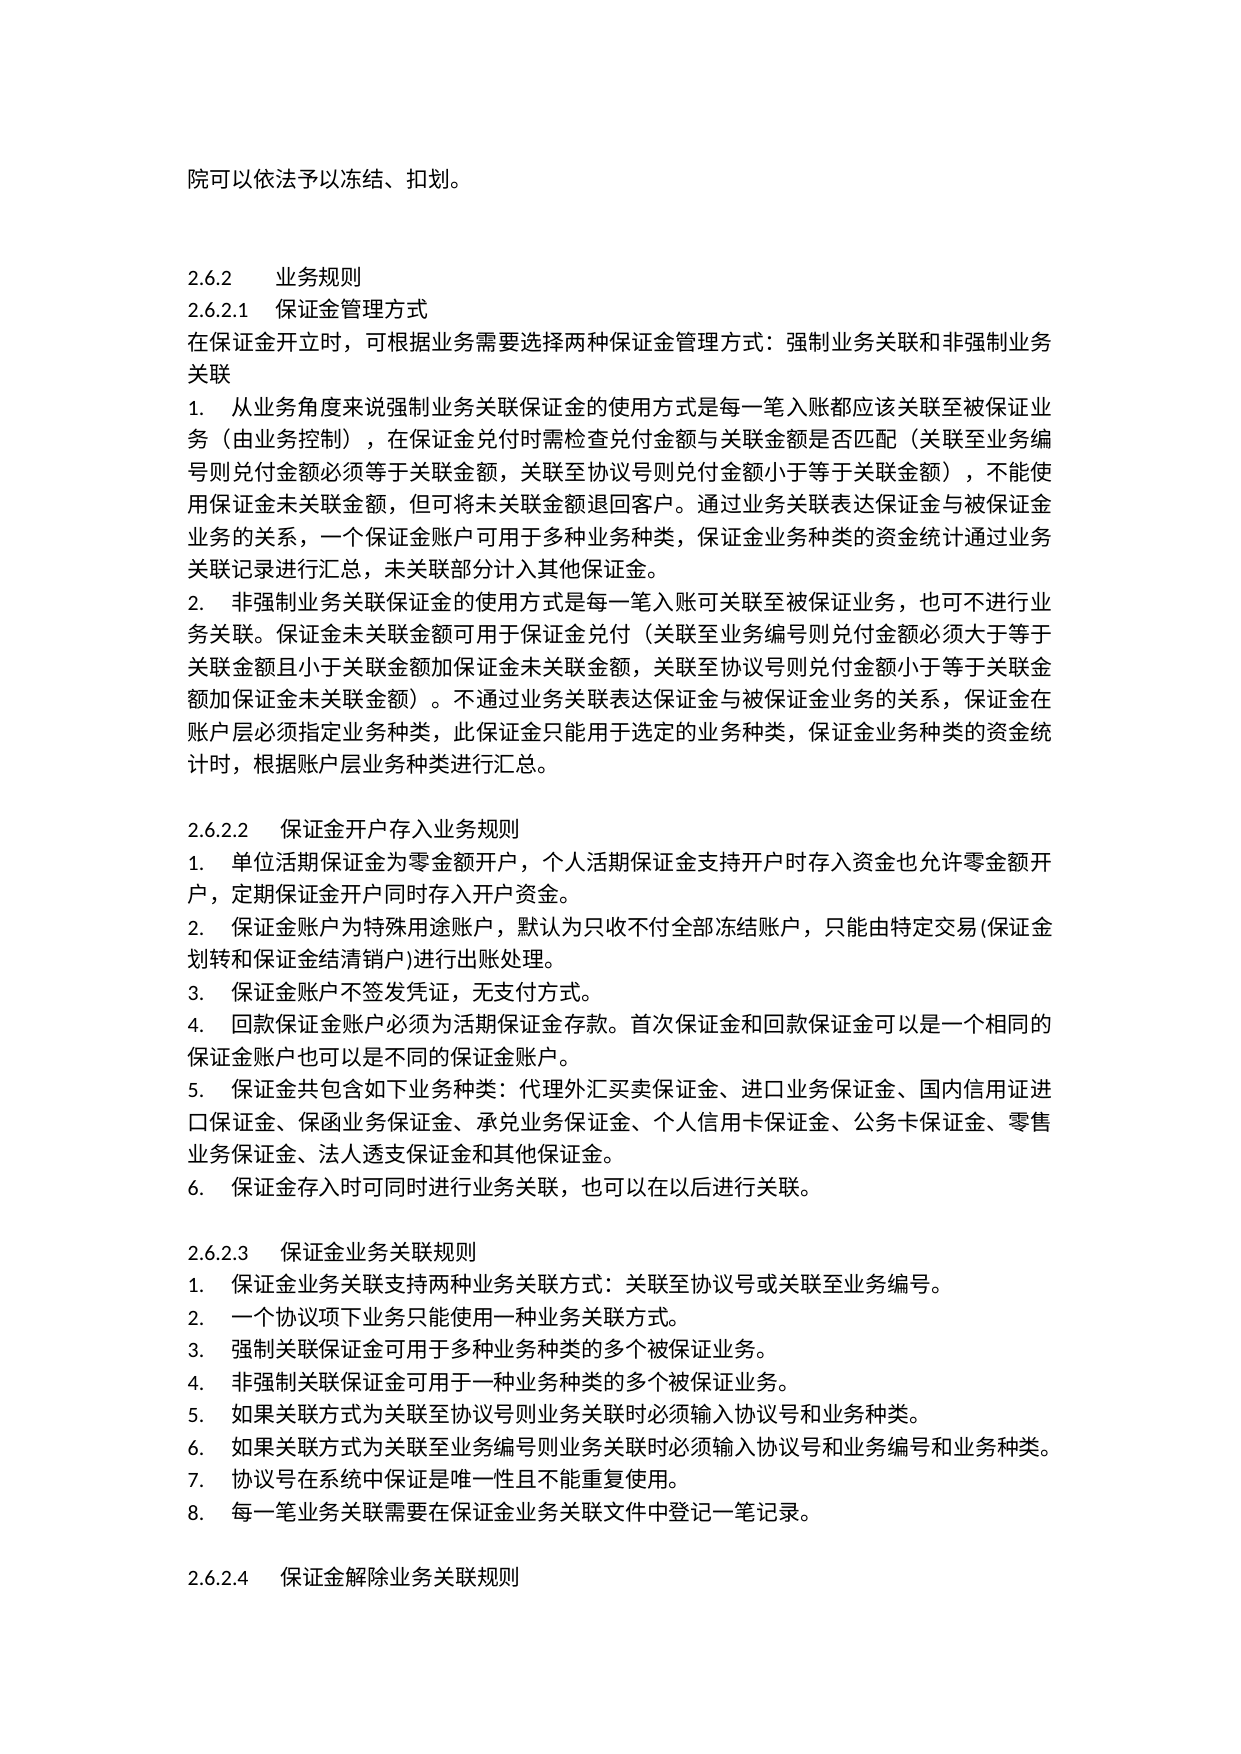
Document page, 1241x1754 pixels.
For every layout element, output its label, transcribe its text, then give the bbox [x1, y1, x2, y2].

text 6. 保证金存入时可同时进行业务关联，也可以在以后进行关联。 [187, 1169, 1053, 1202]
text 1. 从业务角度来说强制业务关联保证金的使用方式是每一笔入账都应该关联至被保证业务（由业务控制），在保证金兑付时需检查兑付金额与关联金额是否匹配（关联至业务编号则兑付金额必须等于关联金额，关联至协议号则兑付金额小于等于关联金额），不能使用保证金未关联金额，但可将未关联金额退回客户。通过业务关联表达保证金与被保证金业务的关系，一个保证金账户可用于多种业务种类，保证金业务种类的资金统计通过业务关联记录进行汇总，未关联部分计入其他保证金。 [187, 389, 1053, 584]
text 2.6.2.3 保证金业务关联规则 [187, 1234, 1053, 1267]
text 2. 保证金账户为特殊用途账户，默认为只收不付全部冻结账户，只能由特定交易(保证金划转和保证金结清销户)进行出账处理。 [187, 909, 1053, 974]
text 5. 保证金共包含如下业务种类：代理外汇买卖保证金、进口业务保证金、国内信用证进口保证金、保函业务保证金、承兑业务保证金、个人信用卡保证金、公务卡保证金、零售业务保证金、法人透支保证金和其他保证金。 [187, 1072, 1053, 1169]
text 1. 保证金业务关联支持两种业务关联方式：关联至协议号或关联至业务编号。 [187, 1267, 1053, 1299]
text 3. 强制关联保证金可用于多种业务种类的多个被保证业务。 [187, 1332, 1053, 1364]
text 2.6.2.1 保证金管理方式 [187, 292, 1053, 324]
text 4. 回款保证金账户必须为活期保证金存款。首次保证金和回款保证金可以是一个相同的保证金账户也可以是不同的保证金账户。 [187, 1007, 1053, 1072]
text 1. 单位活期保证金为零金额开户，个人活期保证金支持开户时存入资金也允许零金额开户，定期保证金开户同时存入开户资金。 [187, 844, 1053, 909]
text 4. 非强制关联保证金可用于一种业务种类的多个被保证业务。 [187, 1364, 1053, 1397]
text 6. 如果关联方式为关联至业务编号则业务关联时必须输入协议号和业务编号和业务种类。 [187, 1429, 1053, 1462]
text 8. 每一笔业务关联需要在保证金业务关联文件中登记一笔记录。 [187, 1494, 1053, 1527]
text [187, 162, 1053, 194]
text 5. 如果关联方式为关联至协议号则业务关联时必须输入协议号和业务种类。 [187, 1397, 1053, 1429]
text 2. 一个协议项下业务只能使用一种业务关联方式。 [187, 1299, 1053, 1332]
text 7. 协议号在系统中保证是唯一性且不能重复使用。 [187, 1462, 1053, 1494]
text 3. 保证金账户不签发凭证，无支付方式。 [187, 974, 1053, 1007]
text 在保证金开立时，可根据业务需要选择两种保证金管理方式：强制业务关联和非强制业务关联 [187, 324, 1053, 389]
text 2.6.2.4 保证金解除业务关联规则 [187, 1559, 1053, 1592]
text 2. 非强制业务关联保证金的使用方式是每一笔入账可关联至被保证业务，也可不进行业务关联。保证金未关联金额可用于保证金兑付（关联至业务编号则兑付金额必须大于等于关联金额且小于关联金额加保证金未关联金额，关联至协议号则兑付金额小于等于关联金额加保证金未关联金额）。不通过业务关联表达保证金与被保证金业务的关系，保证金在账户层必须指定业务种类，此保证金只能用于选定的业务种类，保证金业务种类的资金统计时，根据账户层业务种类进行汇总。 [187, 584, 1053, 779]
text 2.6.2.2 保证金开户存入业务规则 [187, 812, 1053, 844]
text 2.6.2 业务规则 [187, 259, 1053, 292]
